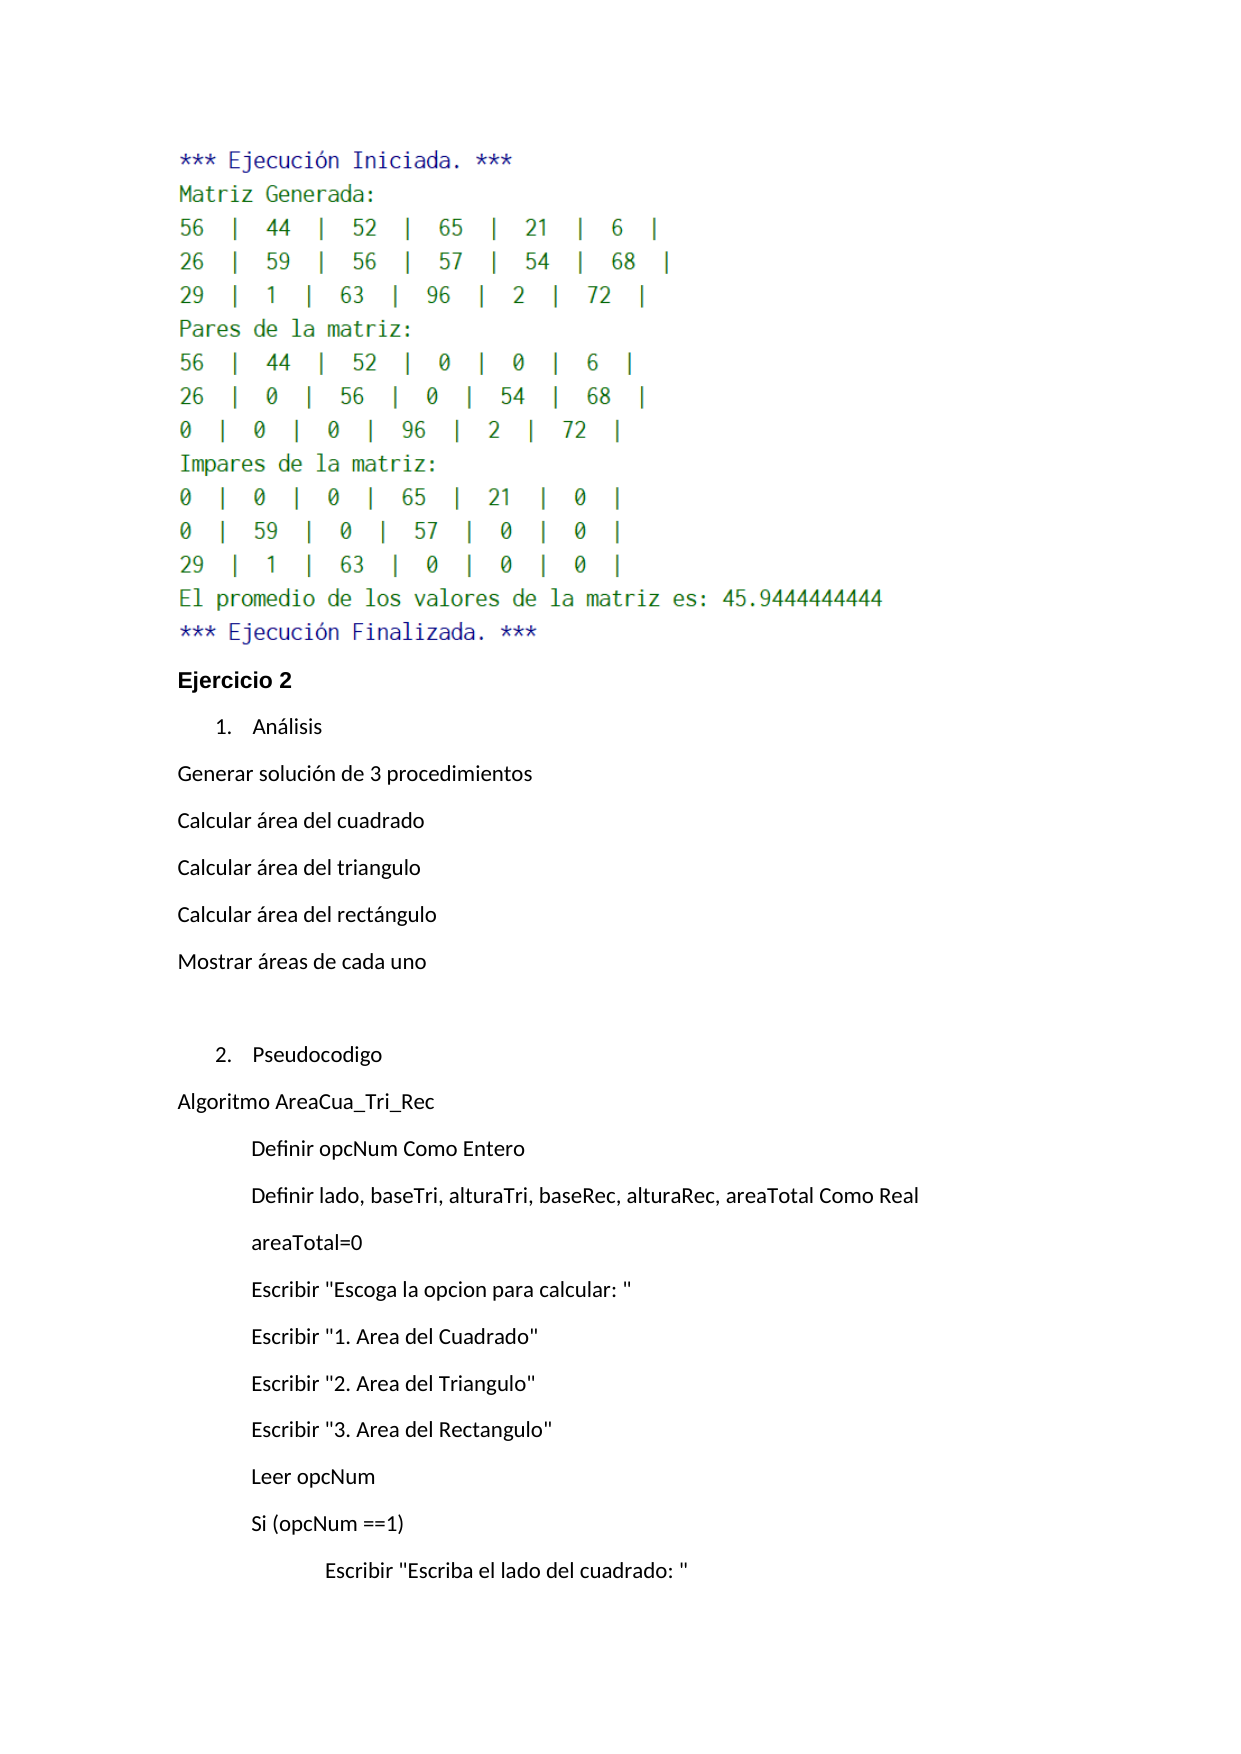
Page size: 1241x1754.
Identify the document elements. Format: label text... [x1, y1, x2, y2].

list Pseudocodigo [215, 1041, 1063, 1068]
text Definir lado, baseTri, alturaTri, baseRec, alturaRec, areaTotal Como Real [177, 1181, 1063, 1209]
text areaTotal=0 [177, 1228, 1063, 1256]
list Análisis [215, 712, 1063, 740]
text Definir opcNum Como Entero [177, 1134, 1063, 1162]
text Escribir "Escoga la opcion para calcular: " [177, 1275, 1063, 1303]
text Generar solución de 3 procedimientos [177, 759, 1063, 787]
text Ejercicio 2 [177, 667, 1063, 694]
text Calcular área del rectángulo [177, 900, 1063, 928]
text Calcular área del cuadrado [177, 806, 1063, 834]
text Mostrar áreas de cada uno [177, 947, 1063, 975]
picture [177, 147, 890, 649]
text Calcular área del triangulo [177, 853, 1063, 881]
text Escribir "Escriba el lado del cuadrado: " [177, 1556, 1063, 1584]
text Algoritmo AreaCua_Tri_Rec [177, 1087, 1063, 1115]
text Escribir "3. Area del Rectangulo" [177, 1416, 1063, 1443]
text Si (opcNum ==1) [177, 1509, 1063, 1537]
text Escribir "1. Area del Cuadrado" [177, 1322, 1063, 1350]
text Leer opcNum [177, 1462, 1063, 1490]
text Escribir "2. Area del Triangulo" [177, 1369, 1063, 1397]
